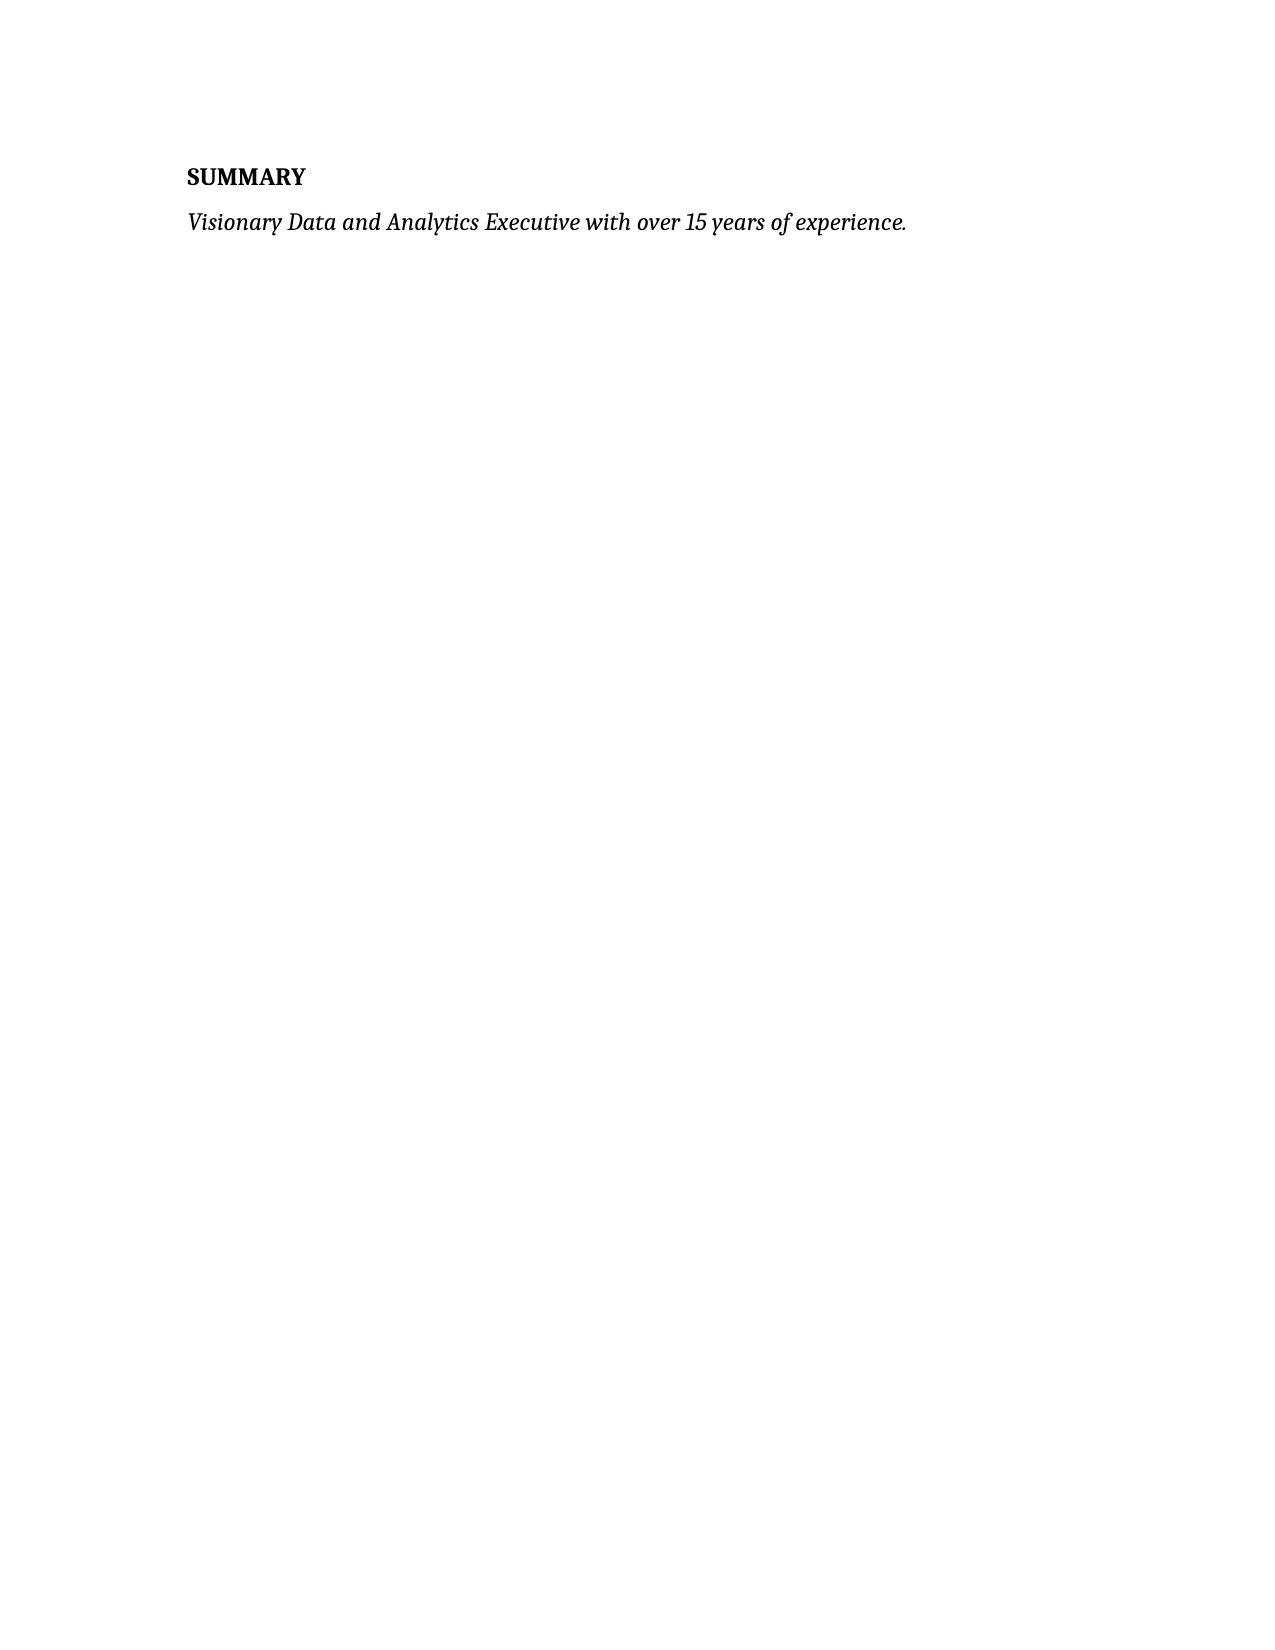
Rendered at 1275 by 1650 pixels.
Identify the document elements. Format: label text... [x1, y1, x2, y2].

text Visionary Data and Analytics Executive with over 15 years of experience. [187, 208, 1087, 237]
text SUMMARY [187, 162, 1087, 191]
